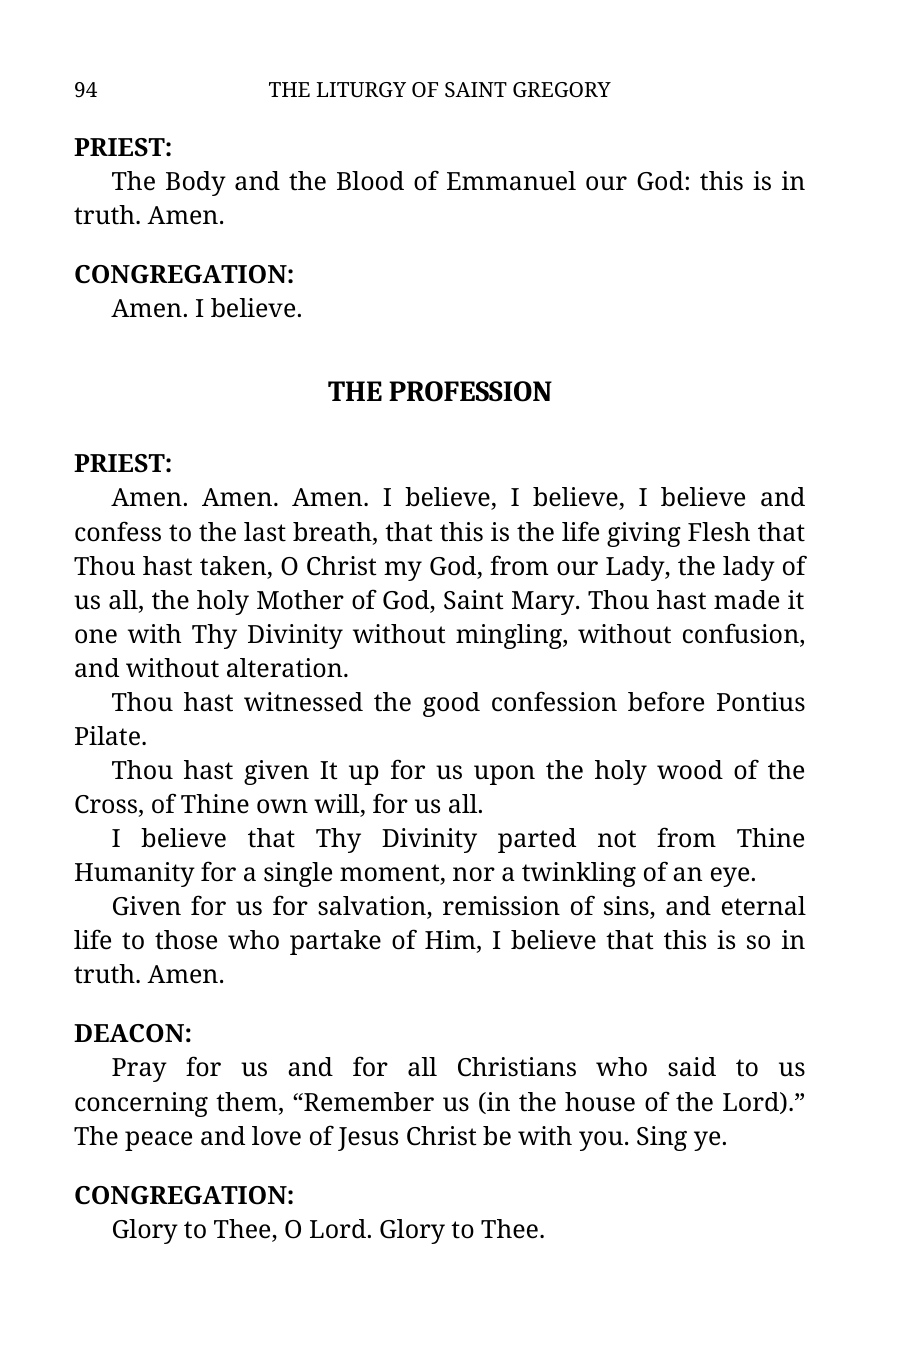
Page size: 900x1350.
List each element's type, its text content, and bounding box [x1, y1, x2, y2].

subtitle THE PROFESSION [74, 375, 806, 408]
text I believe that Thy Divinity parted not from Thine Humanity for a single moment, nor a twinkling of an eye. [74, 821, 806, 889]
text Thou hast witnessed the good confession before Pontius Pilate. [74, 684, 806, 753]
text The Body and the Blood of Emmanuel our God: this is in truth. Amen. [74, 164, 806, 232]
text Given for us for salvation, remission of sins, and eternal life to those who partake of Him, I believe that this is so in truth. Amen. [74, 889, 806, 991]
text Pray for us and for all Christians who said to us concerning them, “Remember us (in the house of the Lord).” The peace and love of Jesus Christ be with you. Sing ye. [74, 1050, 806, 1152]
text Glory to Thee, O Lord. Glory to Thee. [74, 1211, 806, 1245]
text Amen. Amen. Amen. I believe, I believe, I believe and confess to the last breath, that this is the life giving Flesh that Thou hast taken, O Christ my God, from our Lady, the lady of us all, the holy Mother of God, Saint Mary. Thou hast made it one with Thy Divinity without mingling, without confusion, and without alteration. [74, 480, 806, 684]
text PRIEST: [74, 130, 806, 164]
text DEACON: [74, 1016, 806, 1050]
text Thou hast given It up for us upon the holy wood of the Cross, of Thine own will, for us all. [74, 753, 806, 821]
text PRIEST: [74, 446, 806, 480]
text CONGREGATION: [74, 257, 806, 291]
text Amen. I believe. [74, 291, 806, 325]
text CONGREGATION: [74, 1177, 806, 1211]
